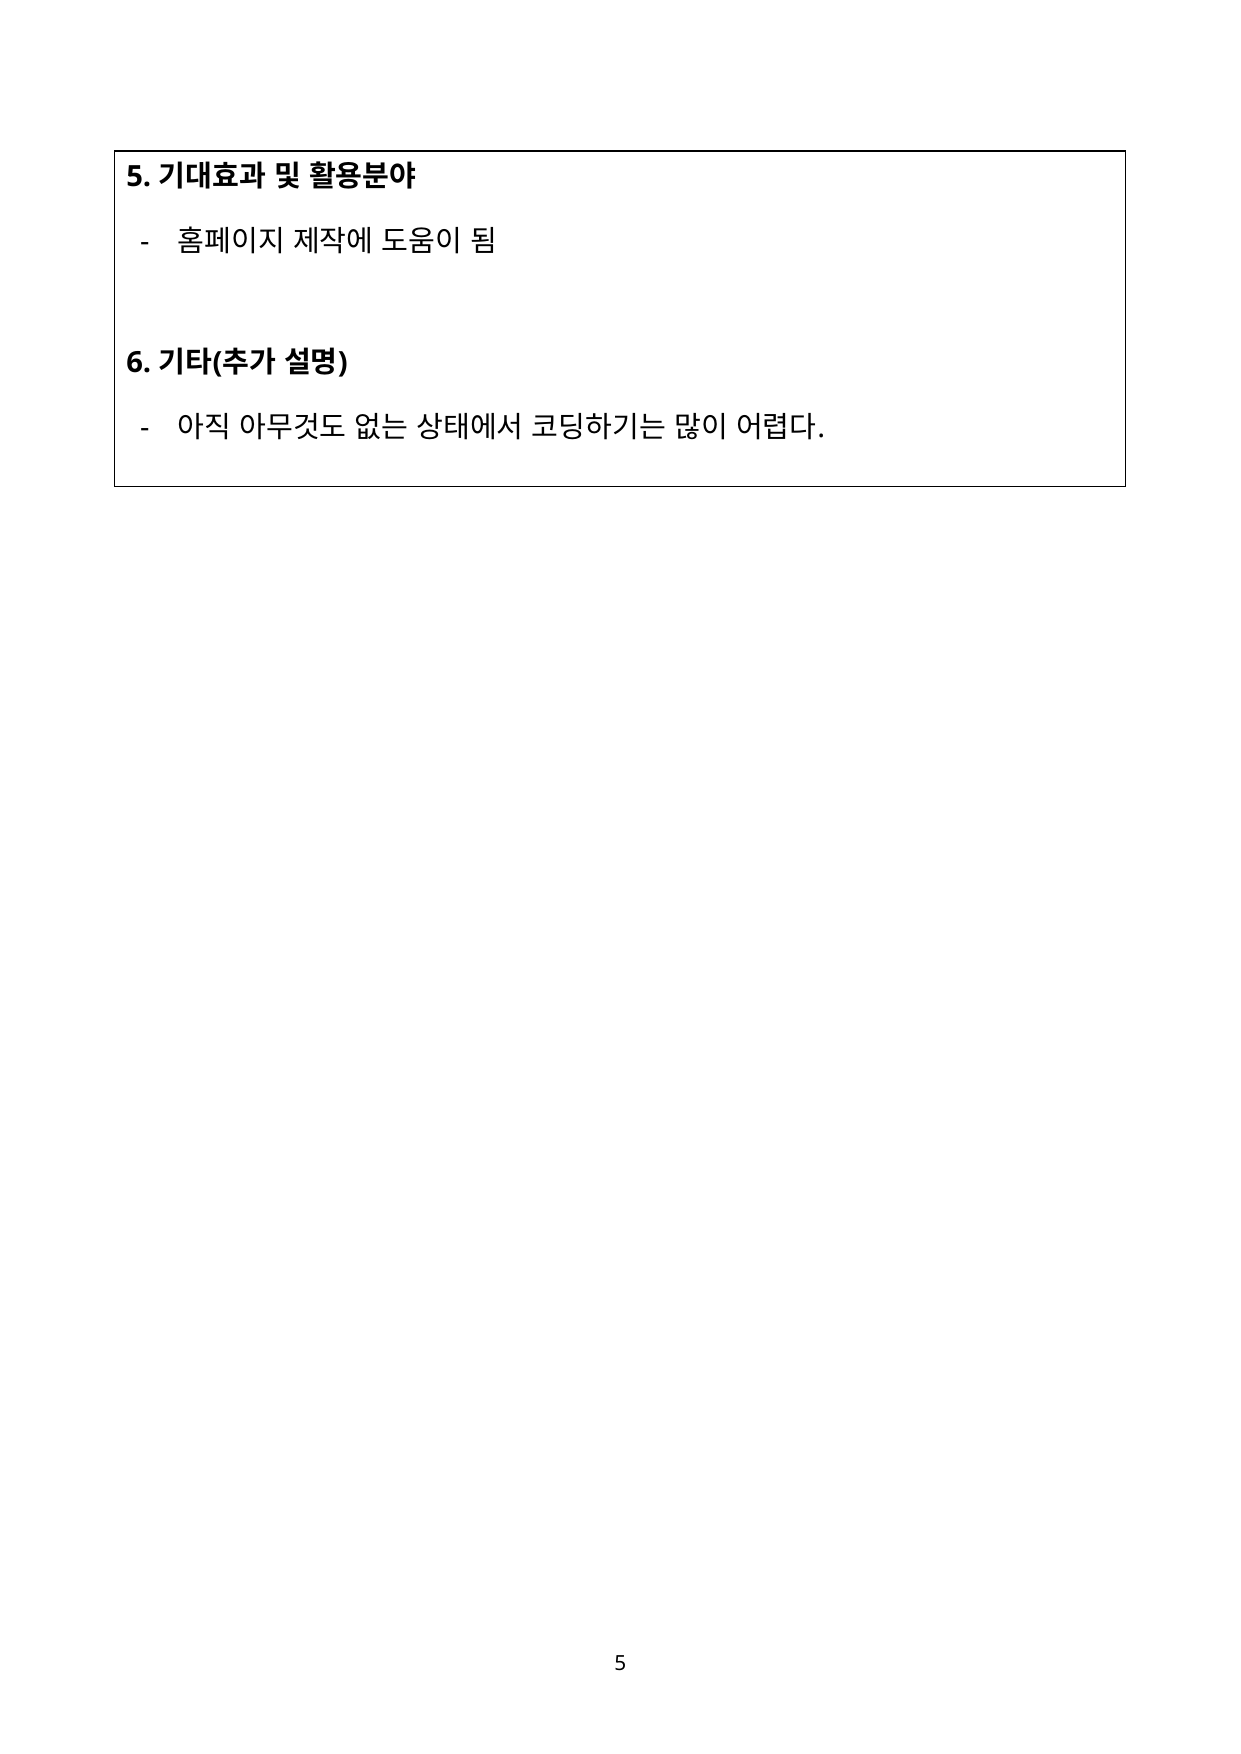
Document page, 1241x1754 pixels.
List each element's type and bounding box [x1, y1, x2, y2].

table_cell [115, 152, 1125, 486]
